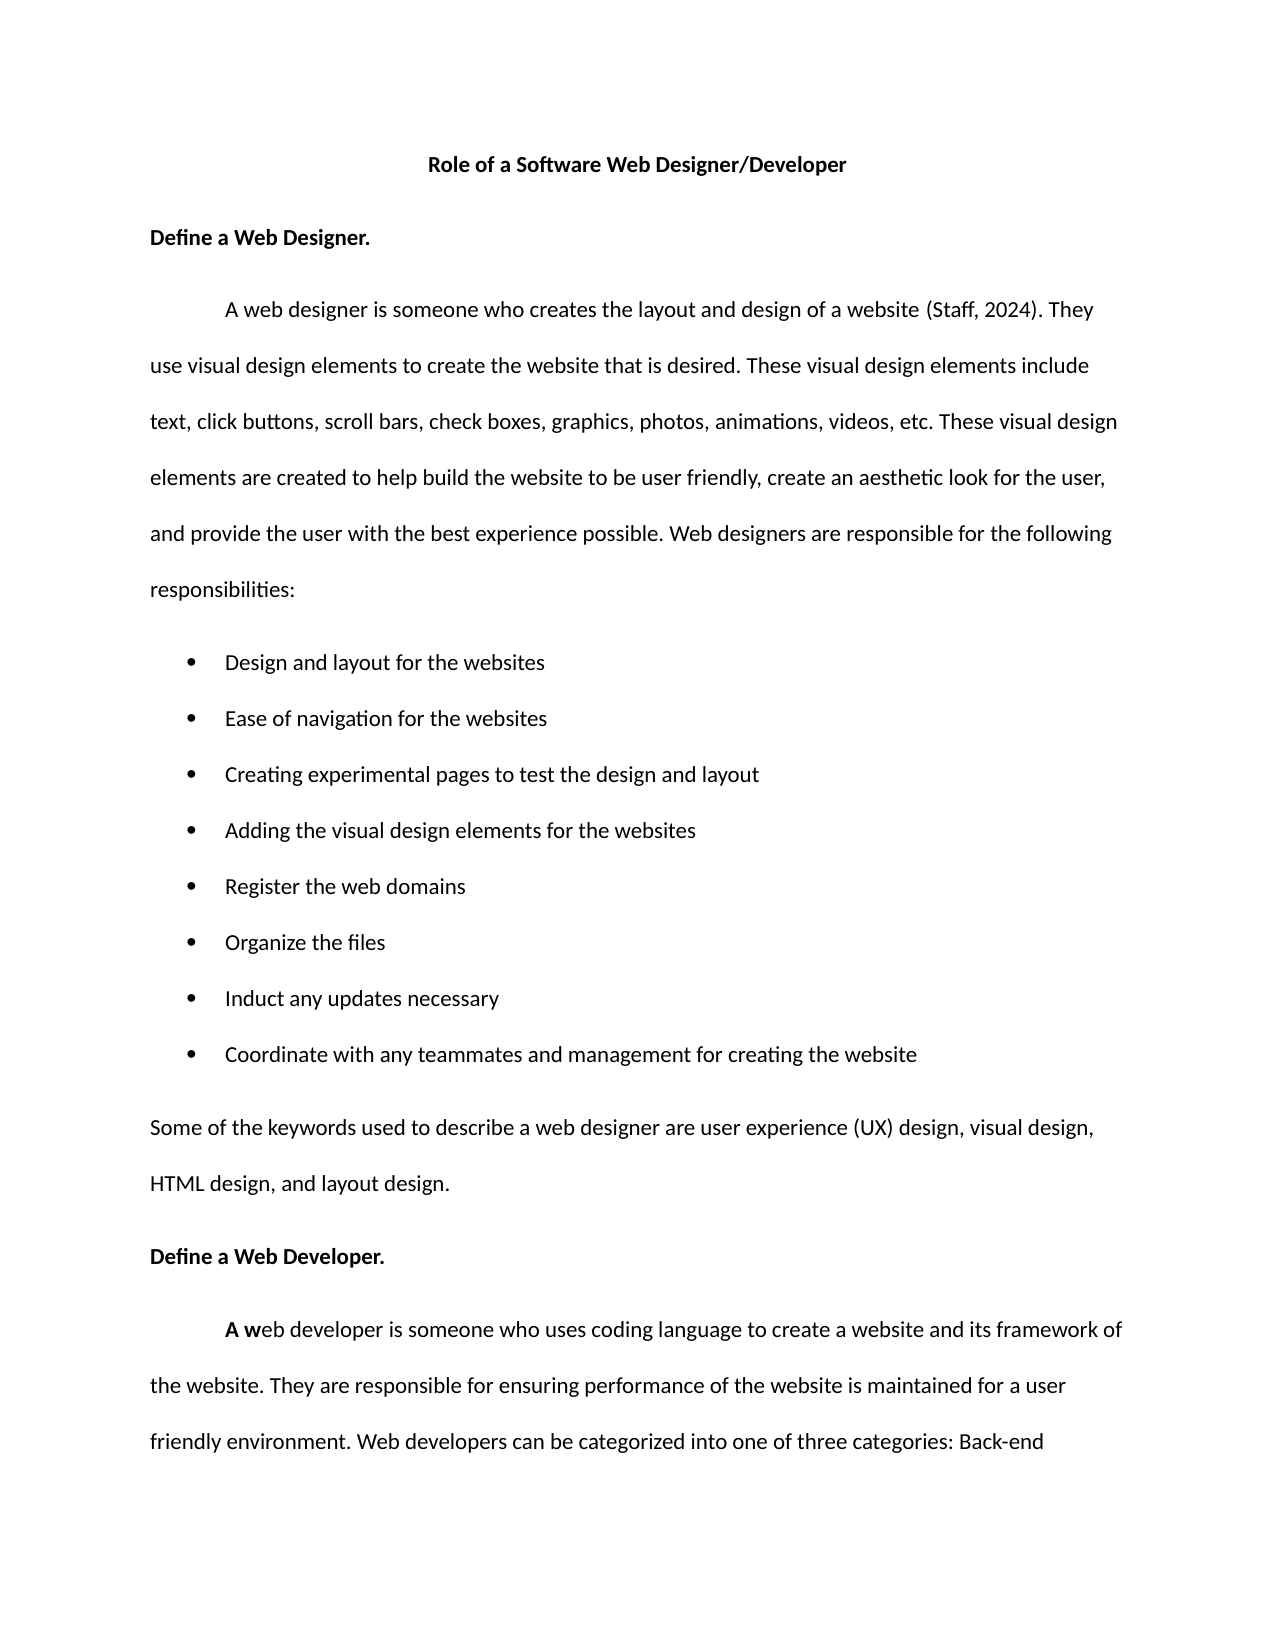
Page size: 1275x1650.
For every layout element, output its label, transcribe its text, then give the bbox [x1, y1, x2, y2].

list Design and layout for the websites [187, 648, 1125, 676]
list Coordinate with any teammates and management for creating the website [187, 1041, 1125, 1069]
text Define a Web Developer. [150, 1242, 1125, 1270]
list Creating experimental pages to test the design and layout [187, 760, 1125, 788]
text Role of a Software Web Designer/Developer [150, 150, 1125, 178]
text A web designer is someone who creates the layout and design of a website . They use visual design elements to create the website that is desired. These visual design elements include text, click buttons, scroll bars, check boxes, graphics, photos, animations, videos, etc. These visual design elements are created to help build the website to be user friendly, create an aesthetic look for the user, and provide the user with the best experience possible. Web designers are responsible for the following responsibilities: [150, 295, 1125, 604]
text Define a Web Designer. [150, 223, 1125, 251]
list Register the web domains [187, 872, 1125, 901]
list Induct any updates necessary [187, 984, 1125, 1013]
text Some of the keywords used to describe a web designer are user experience (UX) design, visual design, HTML design, and layout design. [150, 1113, 1125, 1197]
list Ease of navigation for the websites [187, 704, 1125, 732]
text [150, 1315, 1125, 1455]
list Adding the visual design elements for the websites [187, 816, 1125, 844]
list Organize the files [187, 928, 1125, 957]
